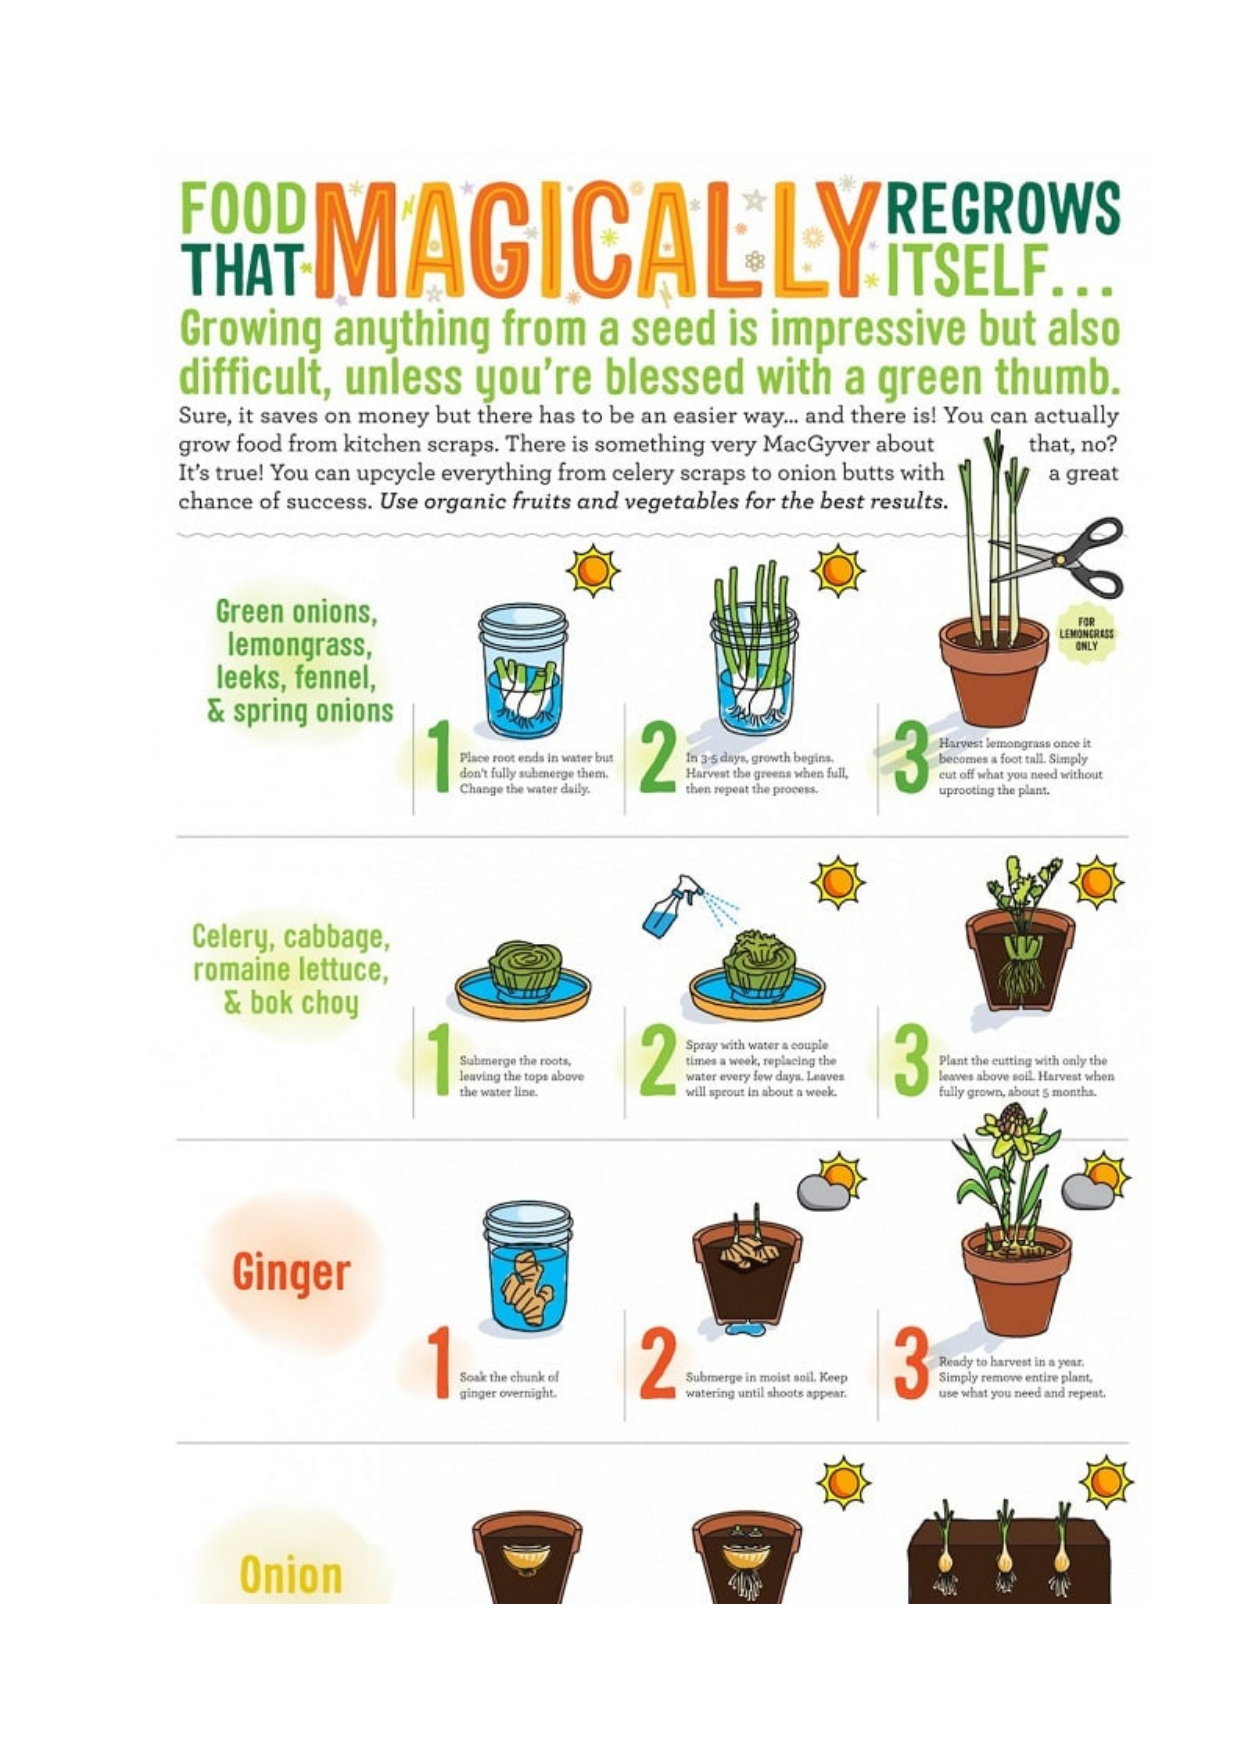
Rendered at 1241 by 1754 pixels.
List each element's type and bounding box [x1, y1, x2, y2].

picture [150, 150, 1151, 1604]
